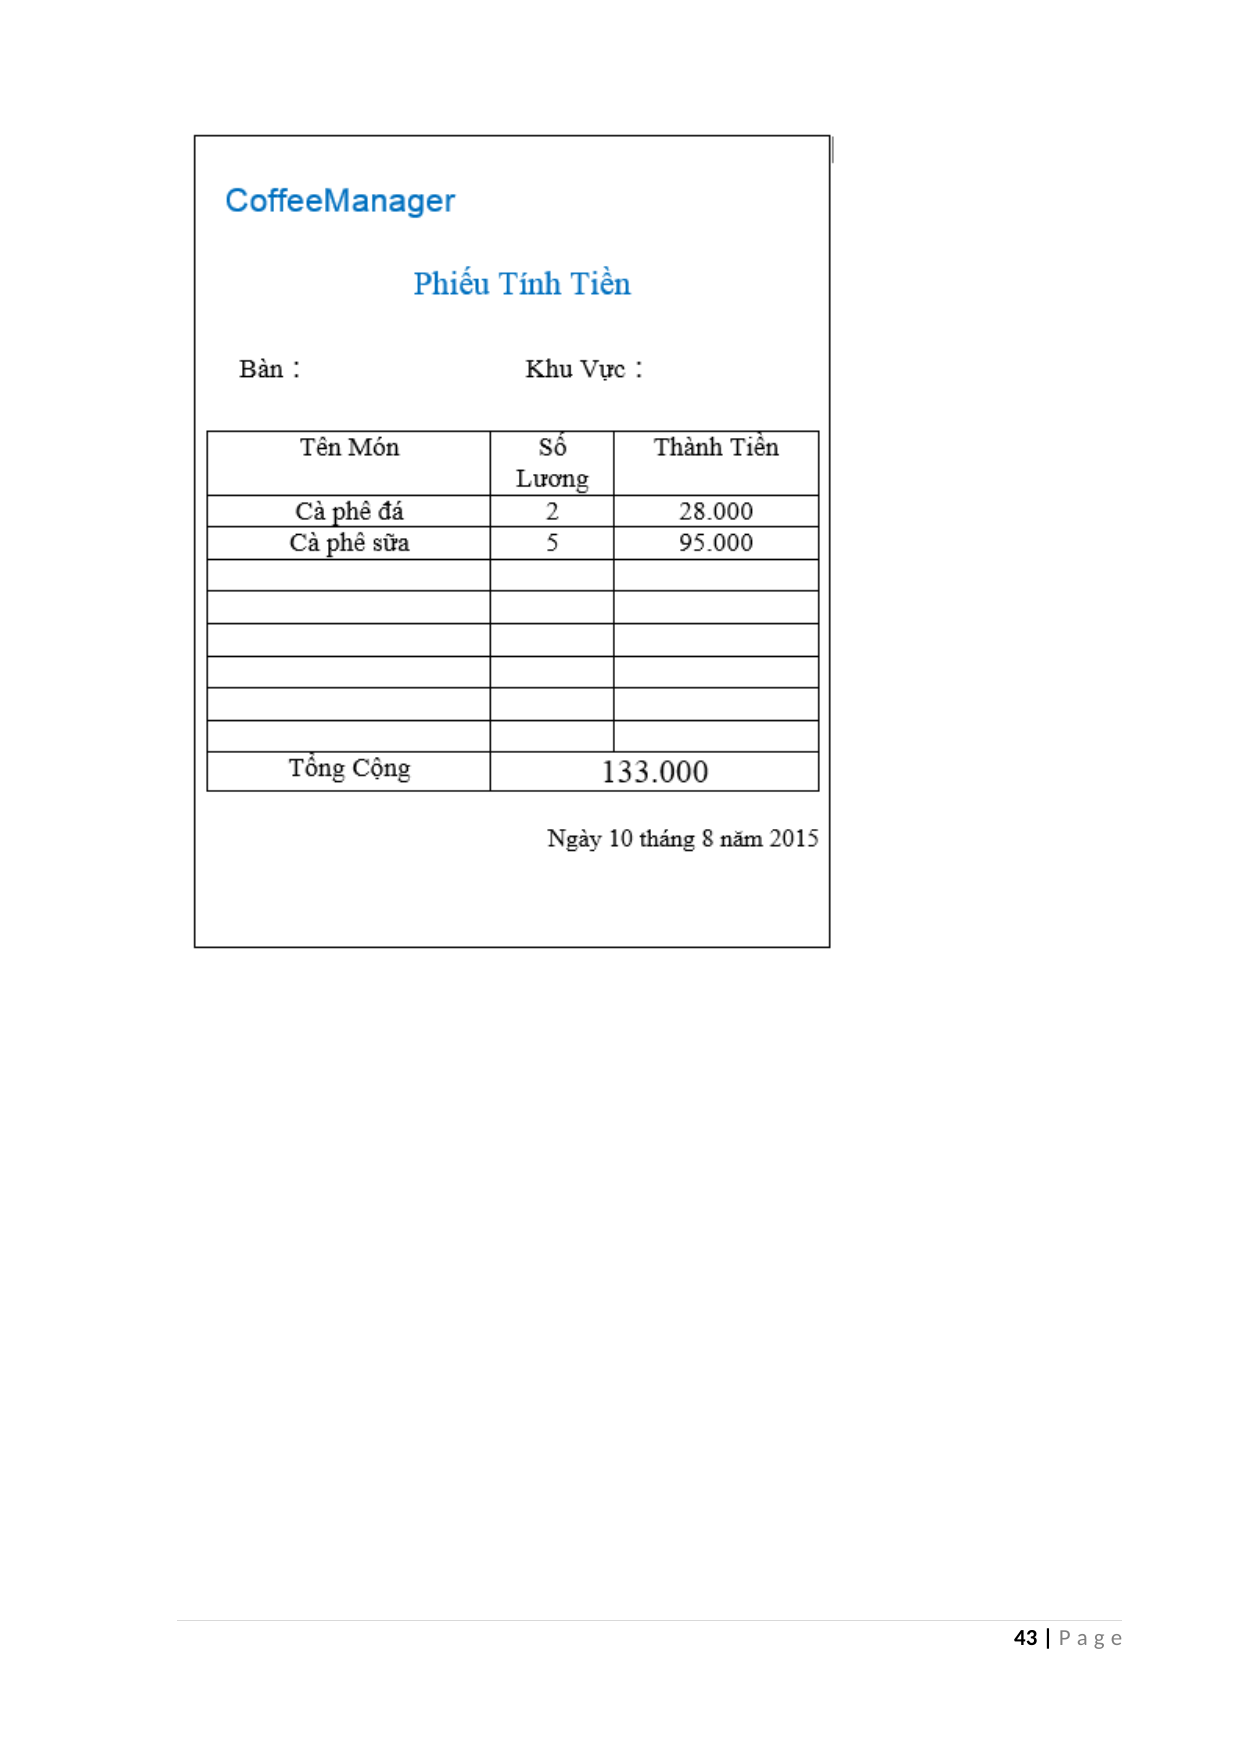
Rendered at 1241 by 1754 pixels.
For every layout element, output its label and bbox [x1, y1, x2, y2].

picture [177, 118, 848, 975]
